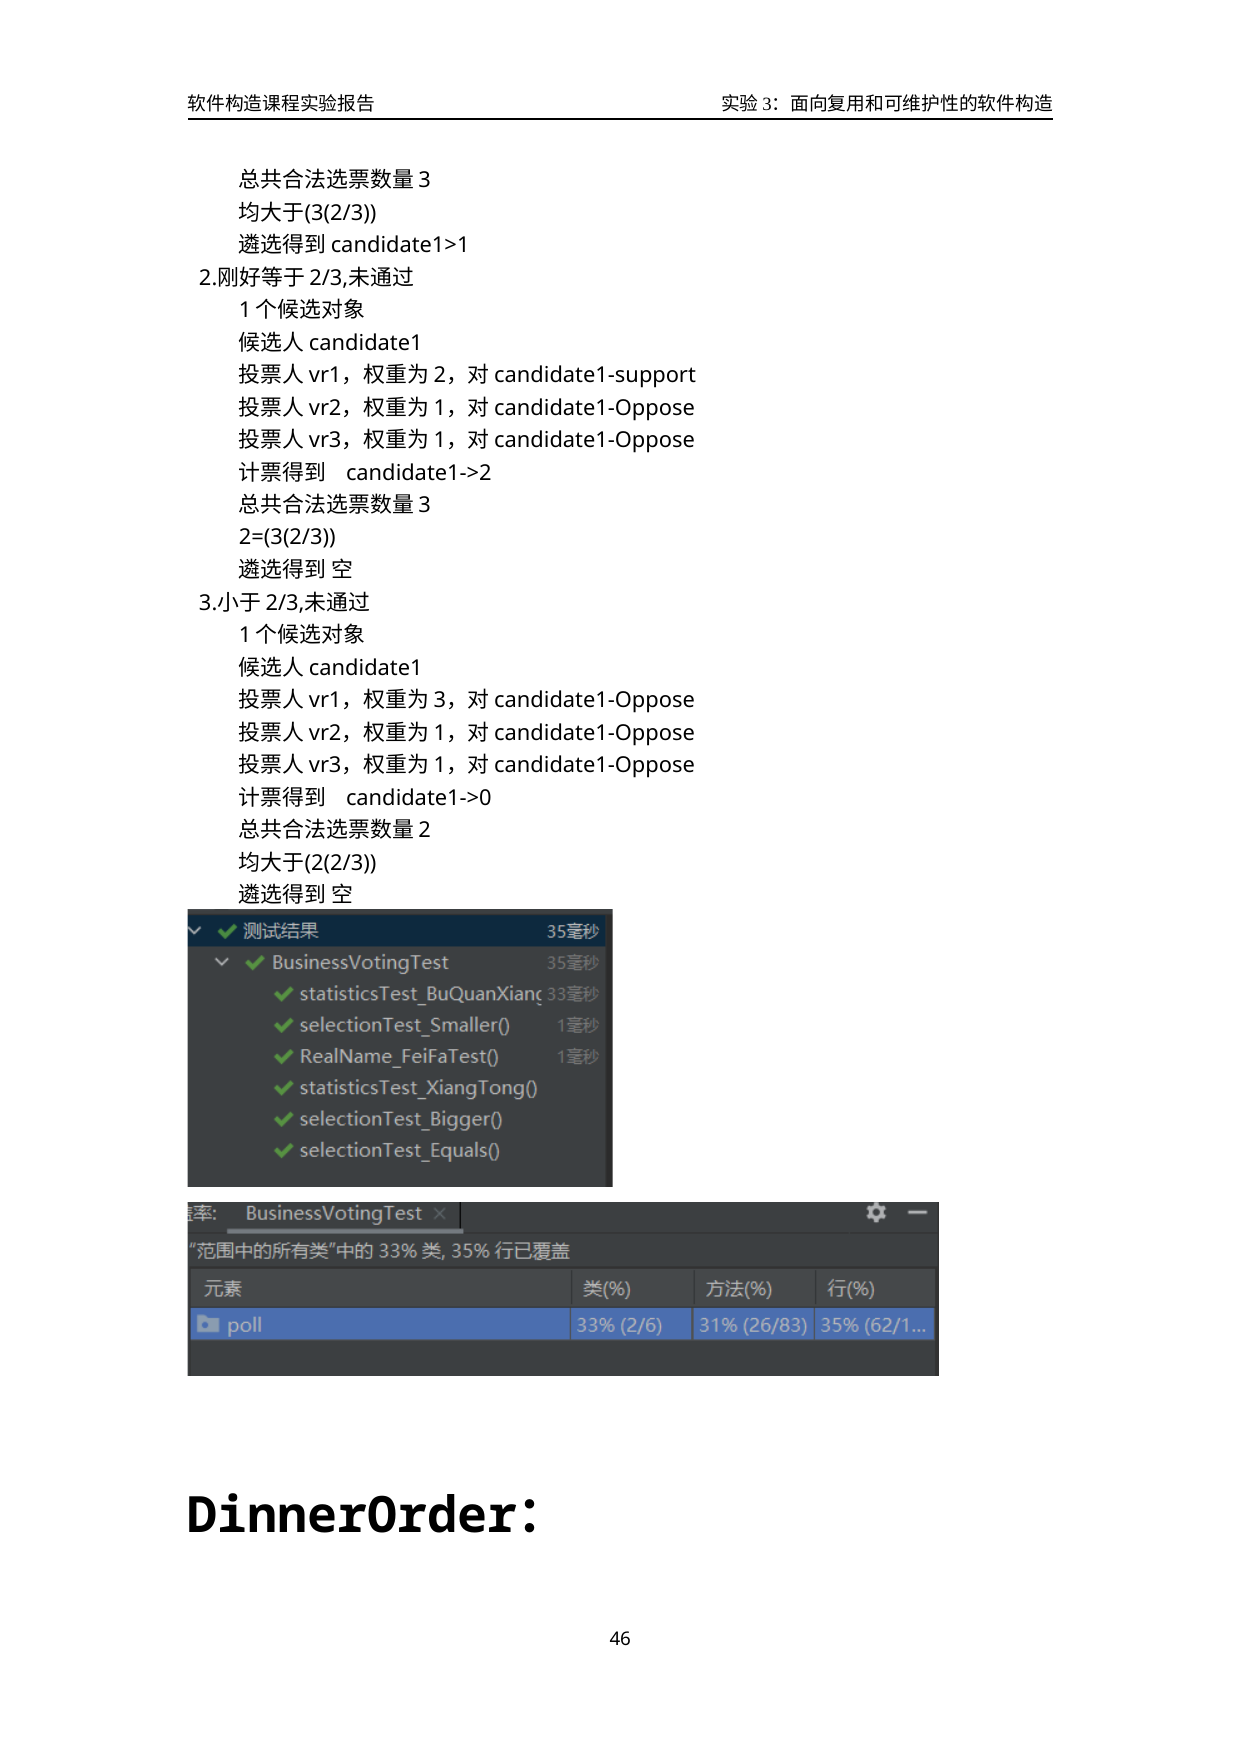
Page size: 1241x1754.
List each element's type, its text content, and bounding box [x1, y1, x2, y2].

text 2=(3(2/3)) [187, 519, 1053, 552]
text 遴选得到 空 [187, 552, 1053, 584]
text 候选人candidate1 [187, 324, 1053, 357]
text 3.小于2/3,未通过 [187, 584, 1053, 617]
text 计票得到 candidate1->2 [187, 454, 1053, 487]
text 投票人vr1，权重为2，对candidate1-support [187, 357, 1053, 389]
picture [187, 1202, 939, 1376]
text 投票人vr3，权重为1，对candidate1-Oppose [187, 422, 1053, 454]
text 投票人vr1，权重为3，对candidate1-Oppose [187, 682, 1053, 714]
text 总共合法选票数量3 [187, 487, 1053, 519]
text 计票得到 candidate1->0 [187, 779, 1053, 812]
text 候选人candidate1 [187, 649, 1053, 682]
text 遴选得到candidate1>1 [187, 227, 1053, 259]
picture [187, 909, 613, 1187]
text 1个候选对象 [187, 617, 1053, 649]
text 1个候选对象 [187, 292, 1053, 324]
text 均大于(2(2/3)) [187, 844, 1053, 877]
text 2.刚好等于2/3,未通过 [187, 259, 1053, 292]
text 总共合法选票数量2 [187, 812, 1053, 844]
text DinnerOrder： [187, 1462, 1053, 1559]
text 遴选得到 空 [187, 877, 1053, 909]
text 总共合法选票数量3 [187, 162, 1053, 194]
text 投票人vr2，权重为1，对candidate1-Oppose [187, 389, 1053, 422]
text 投票人vr2，权重为1，对candidate1-Oppose [187, 714, 1053, 747]
text 均大于(3(2/3)) [187, 194, 1053, 227]
text 投票人vr3，权重为1，对candidate1-Oppose [187, 747, 1053, 779]
